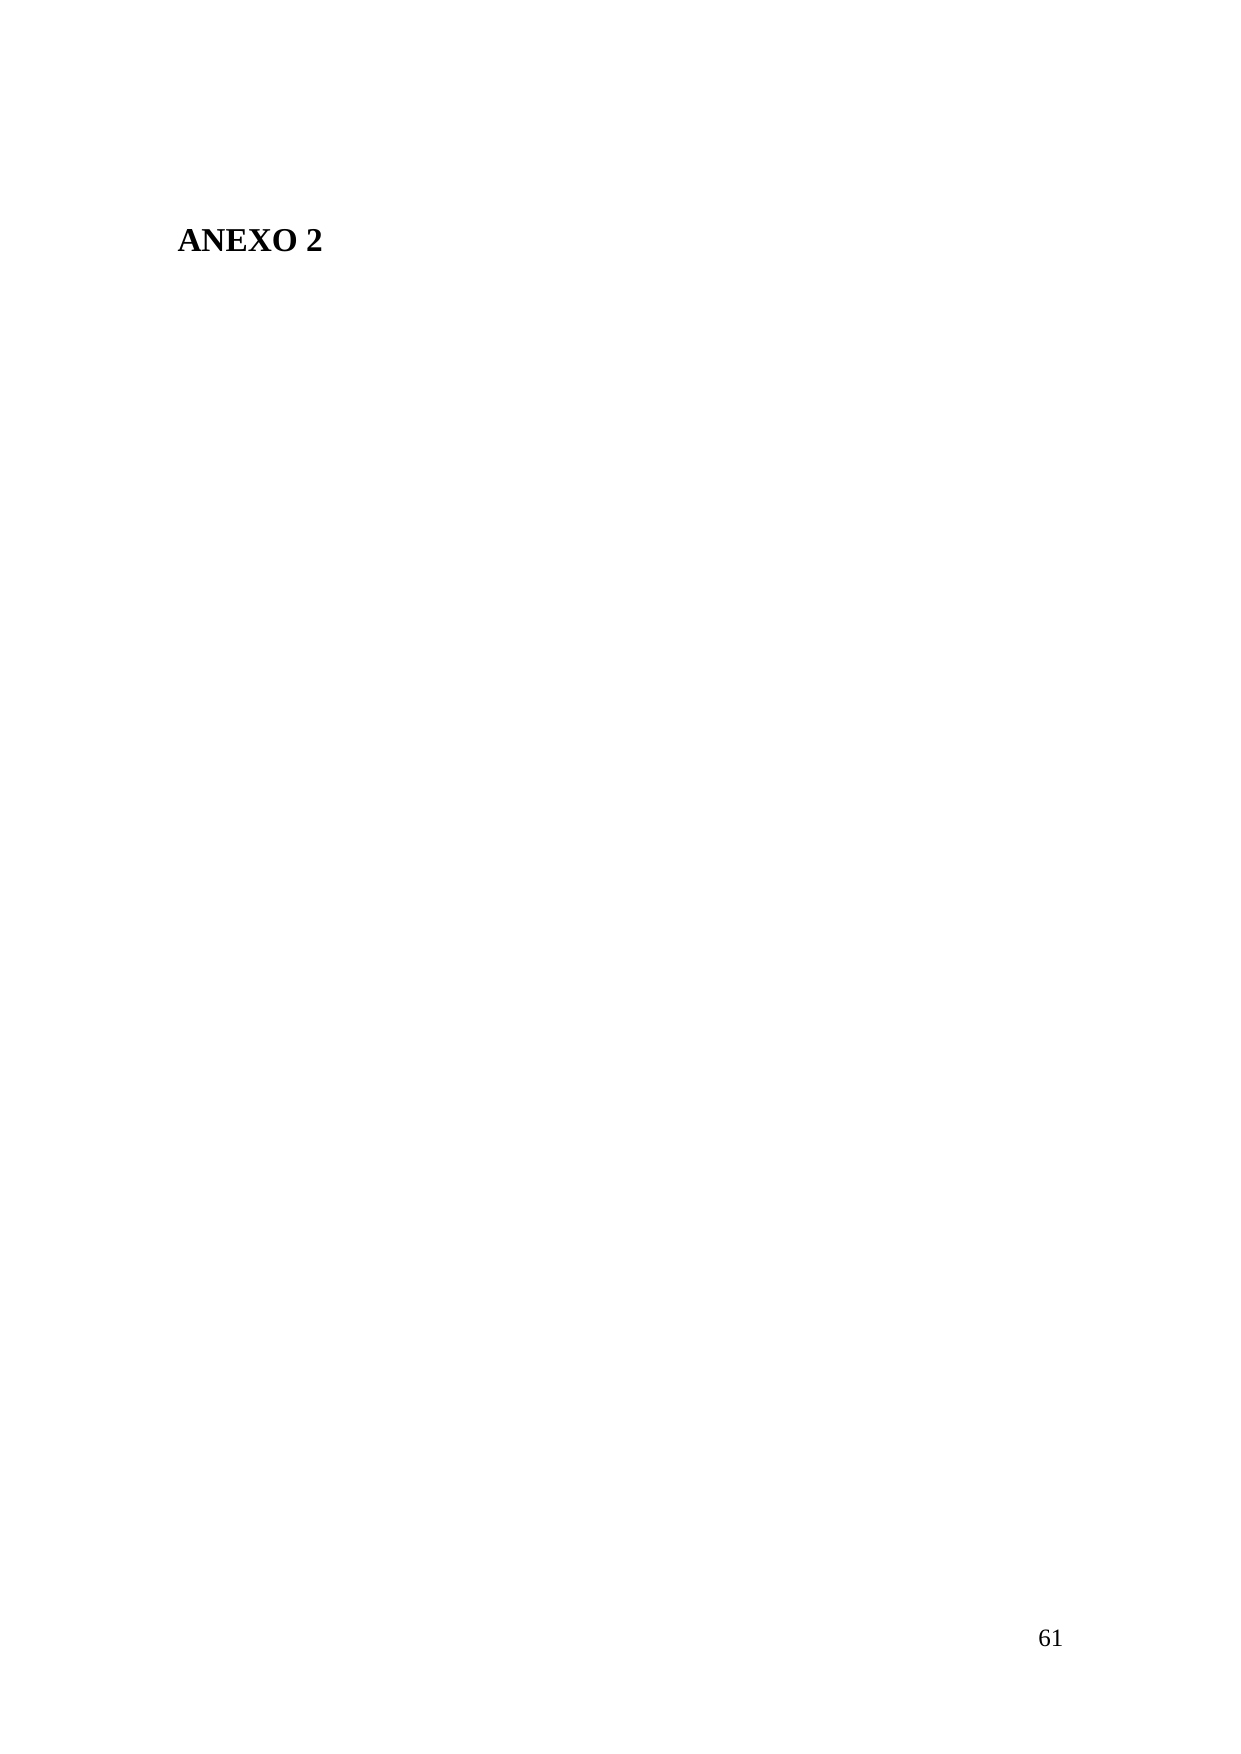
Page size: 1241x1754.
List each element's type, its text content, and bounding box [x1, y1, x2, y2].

subtitle ANEXO 2 [177, 221, 1063, 259]
